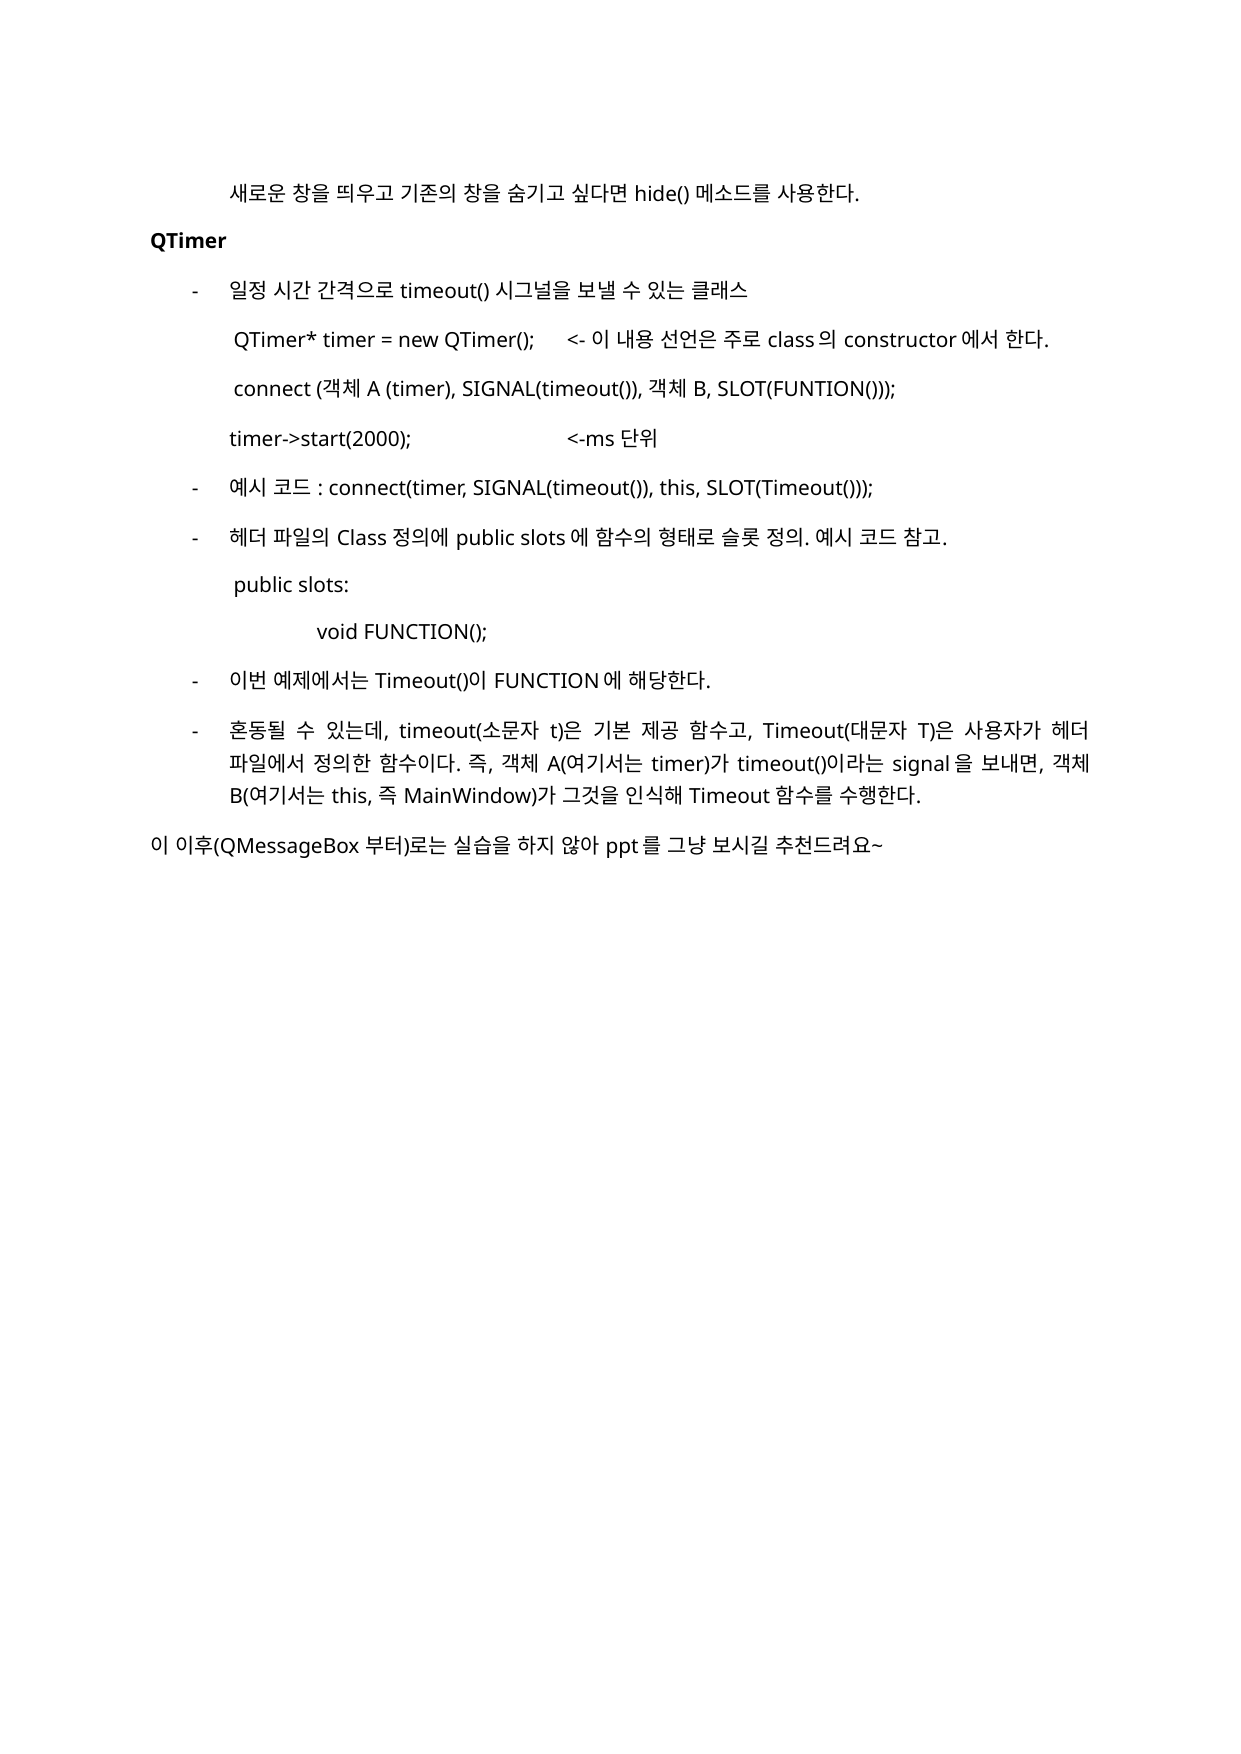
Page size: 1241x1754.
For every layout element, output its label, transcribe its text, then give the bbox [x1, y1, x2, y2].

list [192, 177, 1090, 207]
list QTimer* timer = new QTimer(); <- 이 내용 선언은 주로 class의 constructor에서 한다. [233, 323, 1090, 353]
list void FUNCTION(); [312, 617, 1090, 646]
text 이 이후(QMessageBox 부터)로는 실습을 하지 않아 ppt를 그냥 보시길 추천드려요~ [150, 829, 1090, 859]
list 이번 예제에서는 Timeout()이 FUNCTION에 해당한다. [192, 665, 1090, 695]
list timer->start(2000); <-ms 단위 [229, 422, 1090, 452]
text QTimer [150, 227, 1090, 255]
list 예시 코드 : connect(timer, SIGNAL(timeout()), this, SLOT(Timeout())); [192, 471, 1090, 502]
list 혼동될 수 있는데, timeout(소문자 t)은 기본 제공 함수고, Timeout(대문자 T)은 사용자가 헤더 파일에서 정의한 함수이다. 즉, 객체 A(여기서는 timer)가 timeout()이라는 signal을 보내면, 객체 B(여기서는 this, 즉 MainWindow)가 그것을 인식해 Timeout 함수를 수행한다. [192, 714, 1090, 810]
list 헤더 파일의 Class 정의에 public slots에 함수의 형태로 슬롯 정의. 예시 코드 참고. [192, 521, 1090, 551]
list connect (객체 A (timer), SIGNAL(timeout()), 객체 B, SLOT(FUNTION())); [233, 373, 1090, 403]
list public slots: [233, 570, 1090, 598]
list 일정 시간 간격으로 timeout() 시그널을 보낼 수 있는 클래스 [192, 274, 1090, 304]
